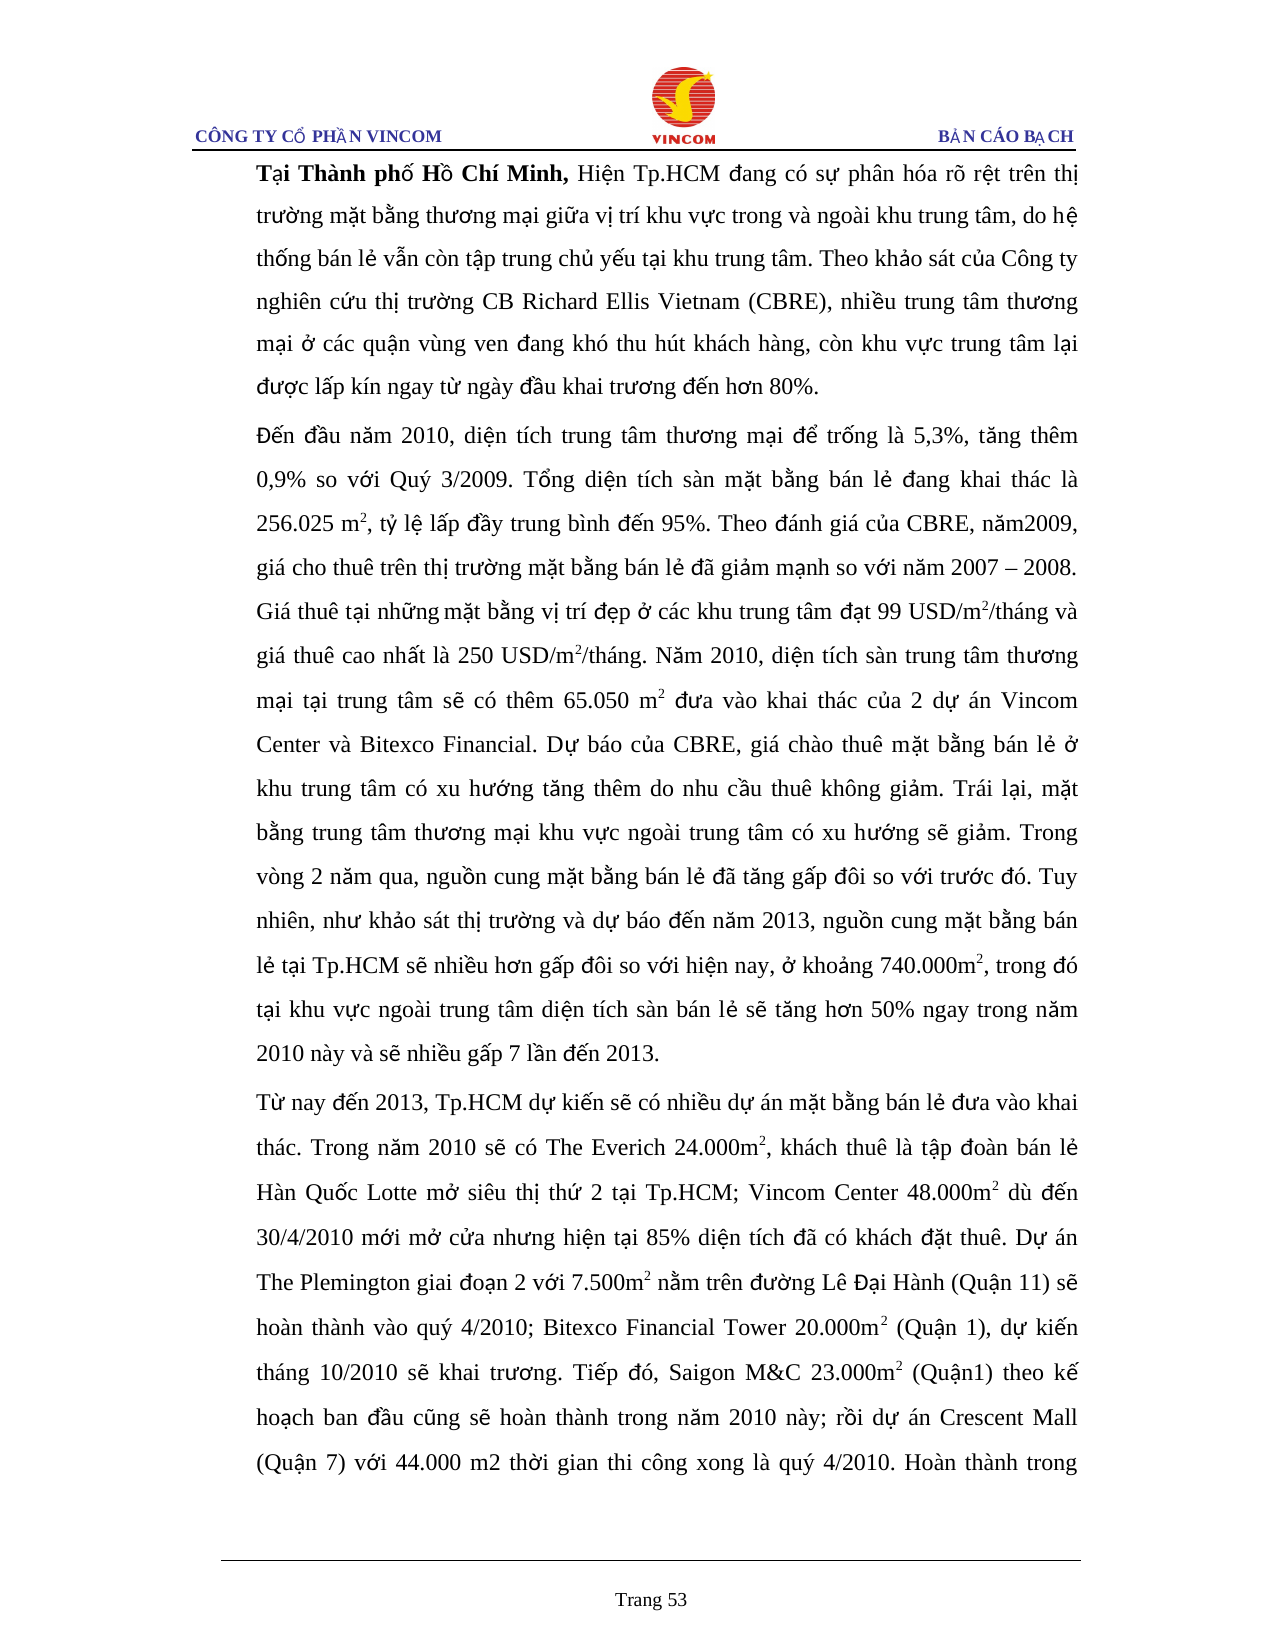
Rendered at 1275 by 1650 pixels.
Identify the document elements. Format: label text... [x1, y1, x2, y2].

text Tại Thành phố Hồ Chí Minh, Hiện Tp.HCM đang có sự phân hóa rõ rệt trên thị trường mặt bằng thương mại giữa vị trí khu vực trong và ngoài khu trung tâm, do hệ thống bán lẻ vẫn còn tập trung chủ yếu tại khu trung tâm. Theo khảo sát của Công ty nghiên cứu thị trường CB Richard Ellis Vietnam (CBRE), nhiều trung tâm thương mại ở các quận vùng ven đang khó thu hút khách hàng, còn khu vực trung tâm lại được lấp kín ngay từ ngày đầu khai trương đến hơn 80%. [256, 158, 1078, 401]
picture [652, 67, 715, 144]
text Đến đầu năm 2010, diện tích trung tâm thương mại để trống là 5,3%, tăng thêm 0,9% so với Quý 3/2009. Tổng diện tích sàn mặt bằng bán lẻ đang khai thác là 256.025 m2, tỷ lệ lấp đầy trung bình đến 95%. Theo đánh giá của CBRE, năm2009, giá cho thuê trên thị trường mặt bằng bán lẻ đã giảm mạnh so với năm 2007 – 2008. Giá thuê tại những mặt bằng vị trí đẹp ở các khu trung tâm đạt 99 USD/m2/tháng và giá thuê cao nhất là 250 USD/m2/tháng. Năm 2010, diện tích sàn trung tâm thương mại tại trung tâm sẽ có thêm 65.050 m2 đưa vào khai thác của 2 dự án Vincom Center và Bitexco Financial. Dự báo của CBRE, giá chào thuê mặt bằng bán lẻ ở khu trung tâm có xu hướng tăng thêm do nhu cầu thuê không giảm. Trái lại, mặt bằng trung tâm thương mại khu vực ngoài trung tâm có xu hướng sẽ giảm. Trong vòng 2 năm qua, nguồn cung mặt bằng bán lẻ đã tăng gấp đôi so với trước đó. Tuy nhiên, như khảo sát thị trường và dự báo đến năm 2013, nguồn cung mặt bằng bán lẻ tại Tp.HCM sẽ nhiều hơn gấp đôi so với hiện nay, ở khoảng 740.000m2, trong đó tại khu vực ngoài trung tâm diện tích sàn bán lẻ sẽ tăng hơn 50% ngay trong năm 2010 này và sẽ nhiều gấp 7 lần đến 2013. [256, 420, 1078, 1067]
